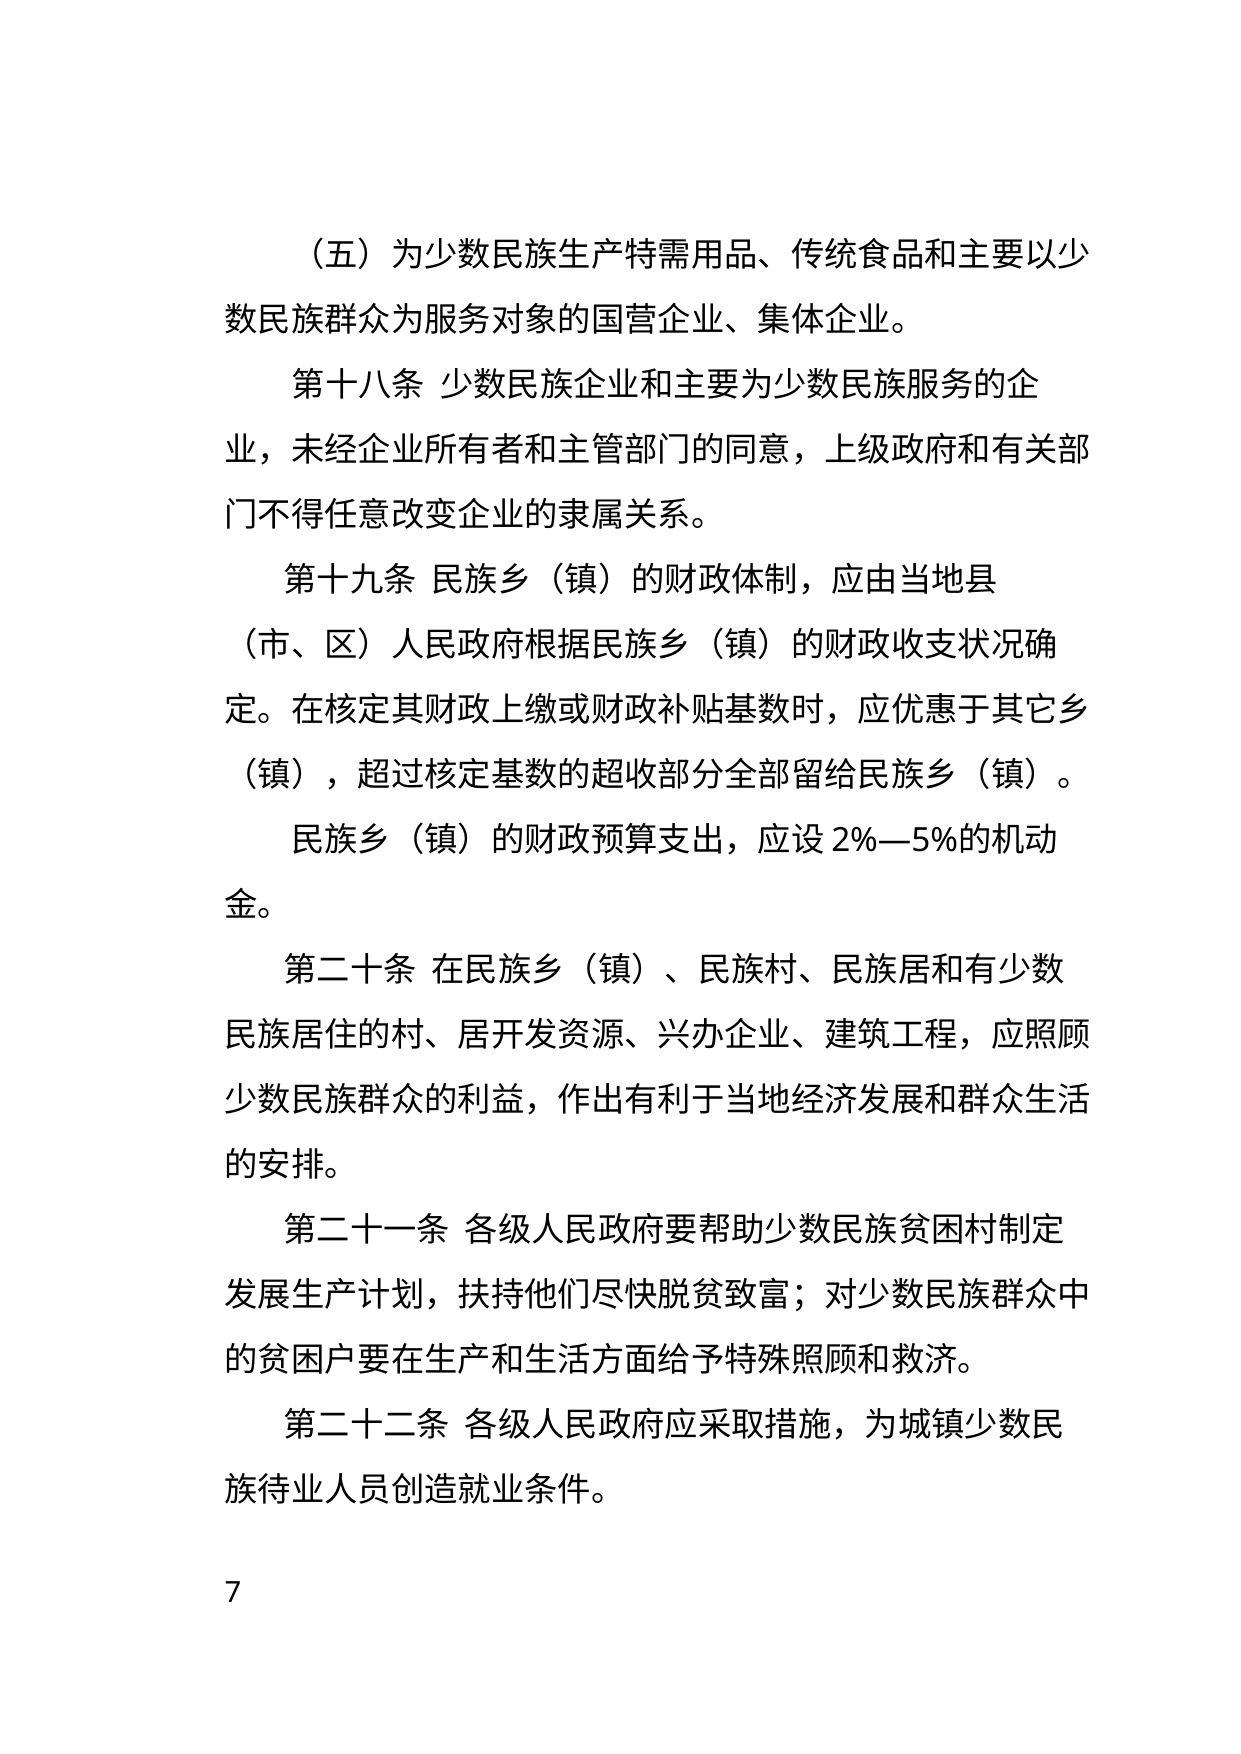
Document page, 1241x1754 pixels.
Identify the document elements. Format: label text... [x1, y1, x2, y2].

text 第二十条 在民族乡（镇）、民族村、民族居和有少数民族居住的村、居开发资源、兴办企业、建筑工程，应照顾少数民族群众的利益，作出有利于当地经济发展和群众生活的安排。 [224, 934, 1093, 1194]
text 第十九条 民族乡（镇）的财政体制，应由当地县（市、区）人民政府根据民族乡（镇）的财政收支状况确定。在核定其财政上缴或财政补贴基数时，应优惠于其它乡（镇），超过核定基数的超收部分全部留给民族乡（镇）。 民族乡（镇）的财政预算支出，应设2%―5%的机动金。 [224, 544, 1093, 934]
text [224, 219, 1093, 349]
text 第十八条 少数民族企业和主要为少数民族服务的企业，未经企业所有者和主管部门的同意，上级政府和有关部门不得任意改变企业的隶属关系。 [224, 349, 1093, 544]
text 第二十一条 各级人民政府要帮助少数民族贫困村制定发展生产计划，扶持他们尽快脱贫致富；对少数民族群众中的贫困户要在生产和生活方面给予特殊照顾和救济。 [224, 1194, 1093, 1389]
text 第二十二条 各级人民政府应采取措施，为城镇少数民族待业人员创造就业条件。 [224, 1389, 1093, 1519]
